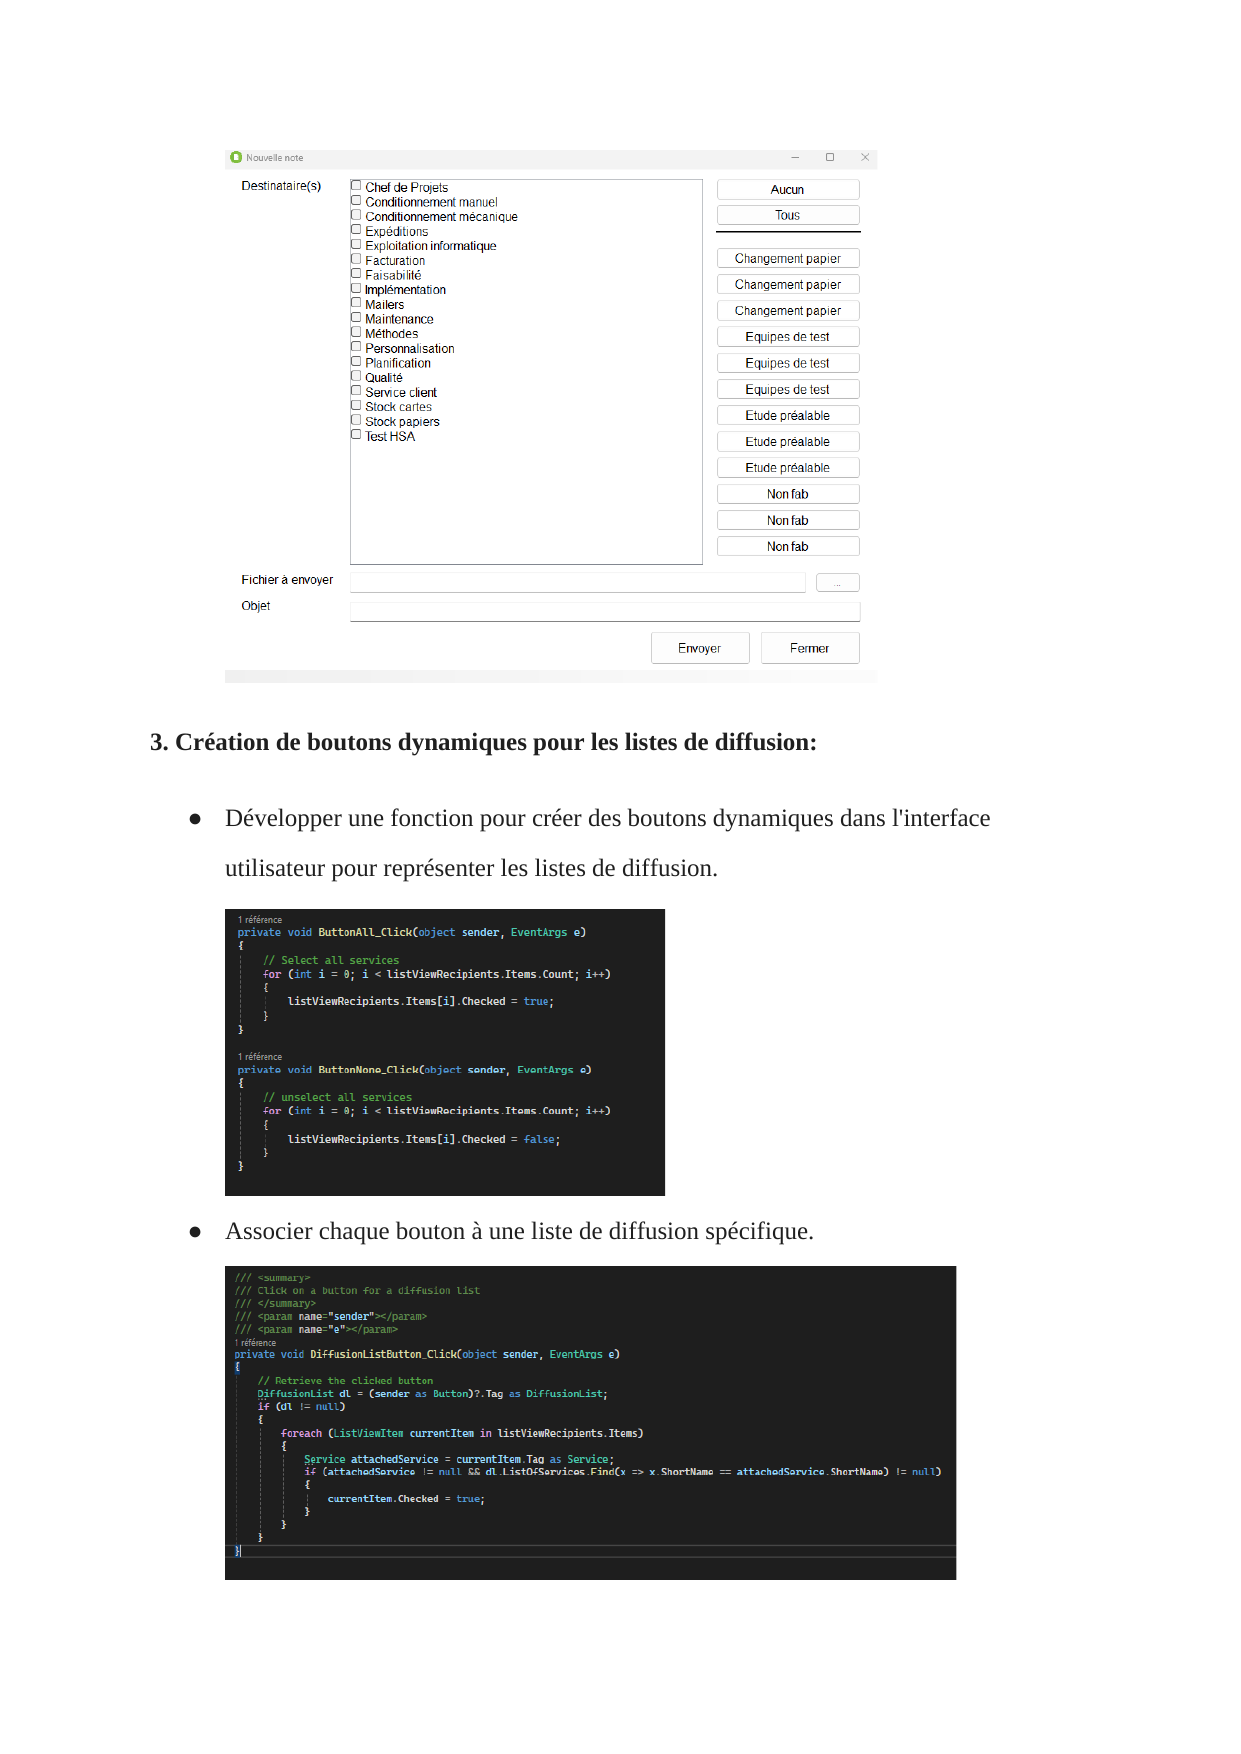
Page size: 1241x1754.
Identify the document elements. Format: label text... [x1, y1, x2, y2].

picture [225, 150, 878, 683]
text 3. Création de boutons dynamiques pour les listes de diffusion: [150, 727, 1090, 756]
list Développer une fonction pour créer des boutons dynamiques dans l'interface utilisateur pour représenter les listes de diffusion. [187, 803, 1090, 882]
picture [225, 1266, 957, 1580]
picture [225, 909, 665, 1196]
list Associer chaque bouton à une liste de diffusion spécifique. [187, 1216, 1090, 1244]
